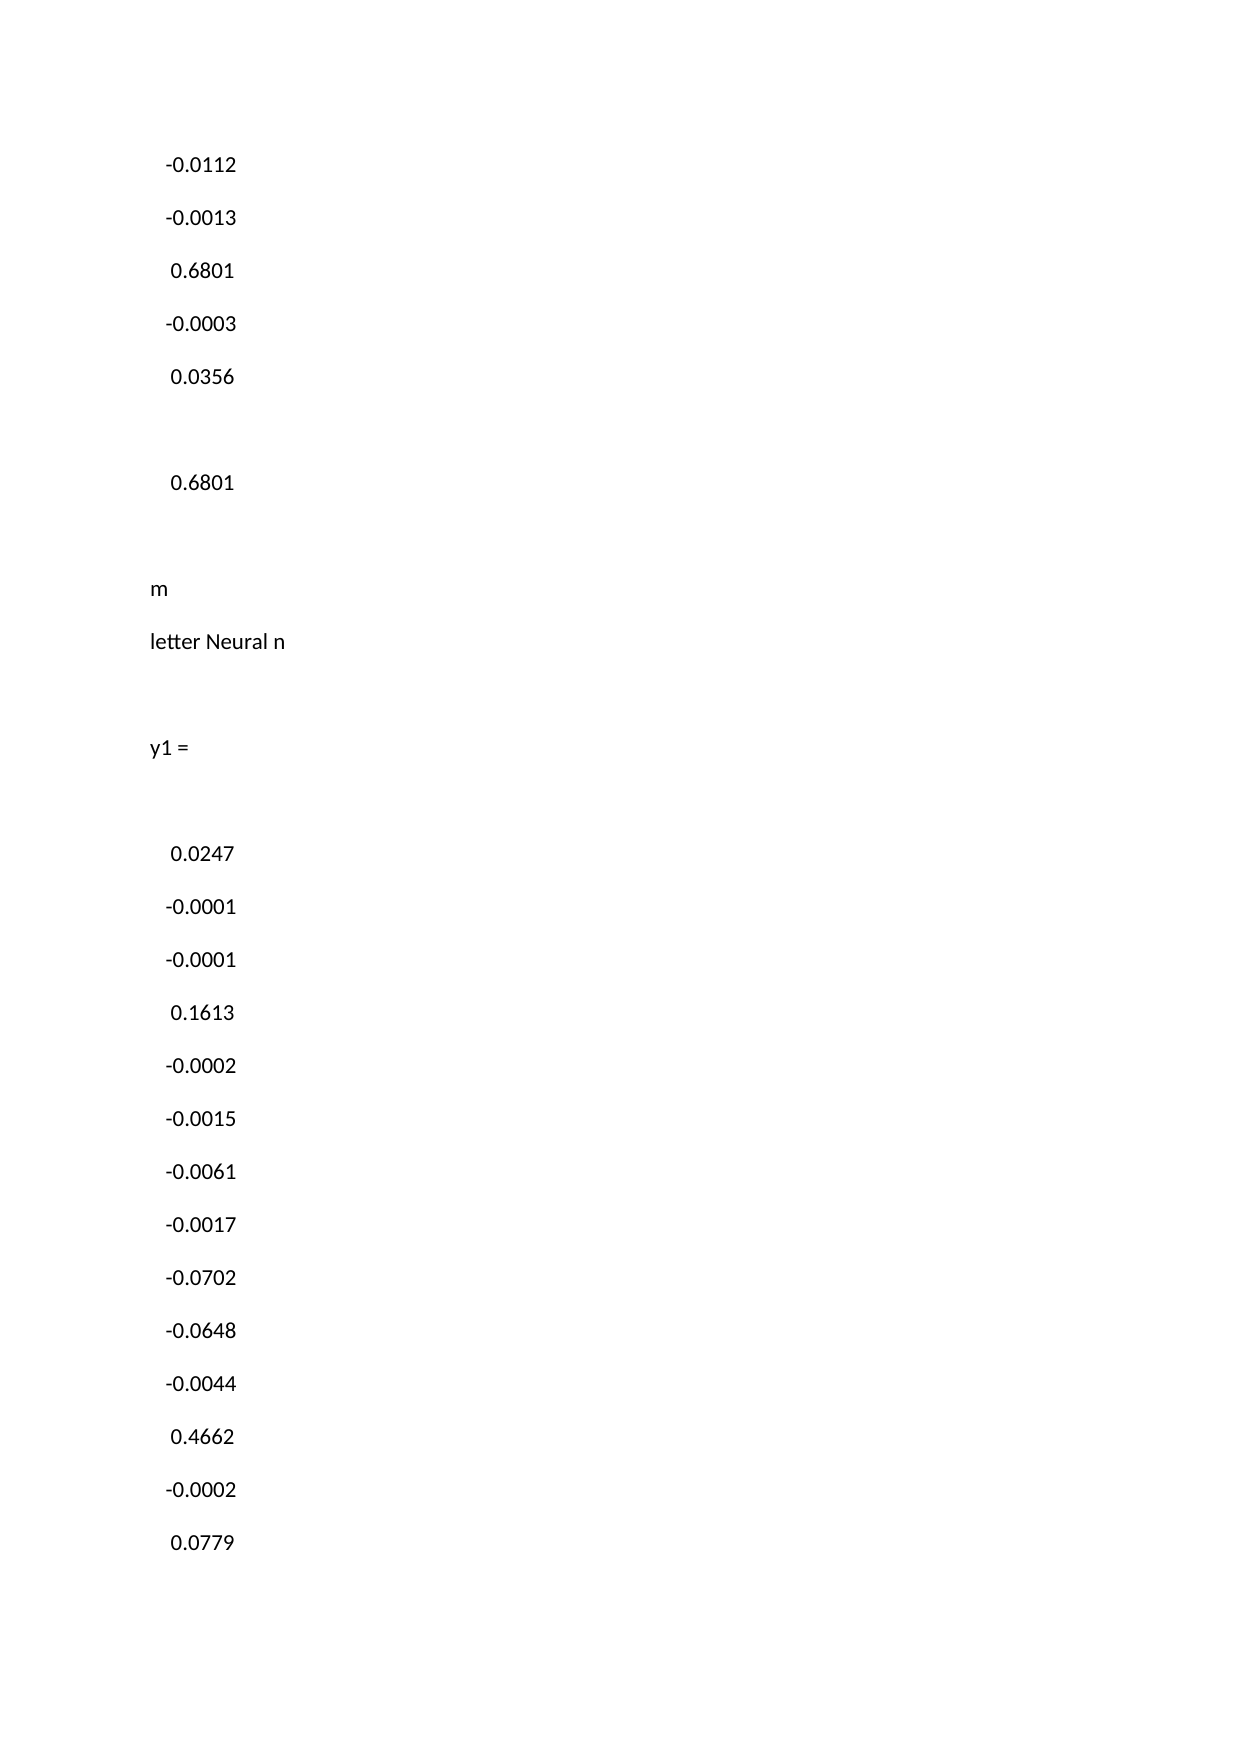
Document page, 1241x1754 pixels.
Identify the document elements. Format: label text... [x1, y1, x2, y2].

text 0.6801 [150, 256, 1090, 284]
text -0.0702 [150, 1263, 1090, 1291]
text -0.0017 [150, 1210, 1090, 1238]
text letter Neural n [150, 627, 1090, 655]
text 0.1613 [150, 998, 1090, 1026]
text -0.0061 [150, 1157, 1090, 1185]
text -0.0648 [150, 1316, 1090, 1344]
text 0.6801 [150, 468, 1090, 496]
text -0.0001 [150, 892, 1090, 920]
text -0.0013 [150, 203, 1090, 231]
text -0.0002 [150, 1051, 1090, 1079]
text m [150, 574, 1090, 602]
text 0.0356 [150, 362, 1090, 390]
text 0.0779 [150, 1528, 1090, 1557]
text -0.0003 [150, 309, 1090, 337]
text -0.0001 [150, 945, 1090, 973]
text -0.0002 [150, 1476, 1090, 1503]
text -0.0112 [150, 150, 1090, 178]
text y1 = [150, 733, 1090, 761]
text -0.0044 [150, 1369, 1090, 1397]
text 0.4662 [150, 1422, 1090, 1451]
text -0.0015 [150, 1104, 1090, 1132]
text 0.0247 [150, 839, 1090, 867]
